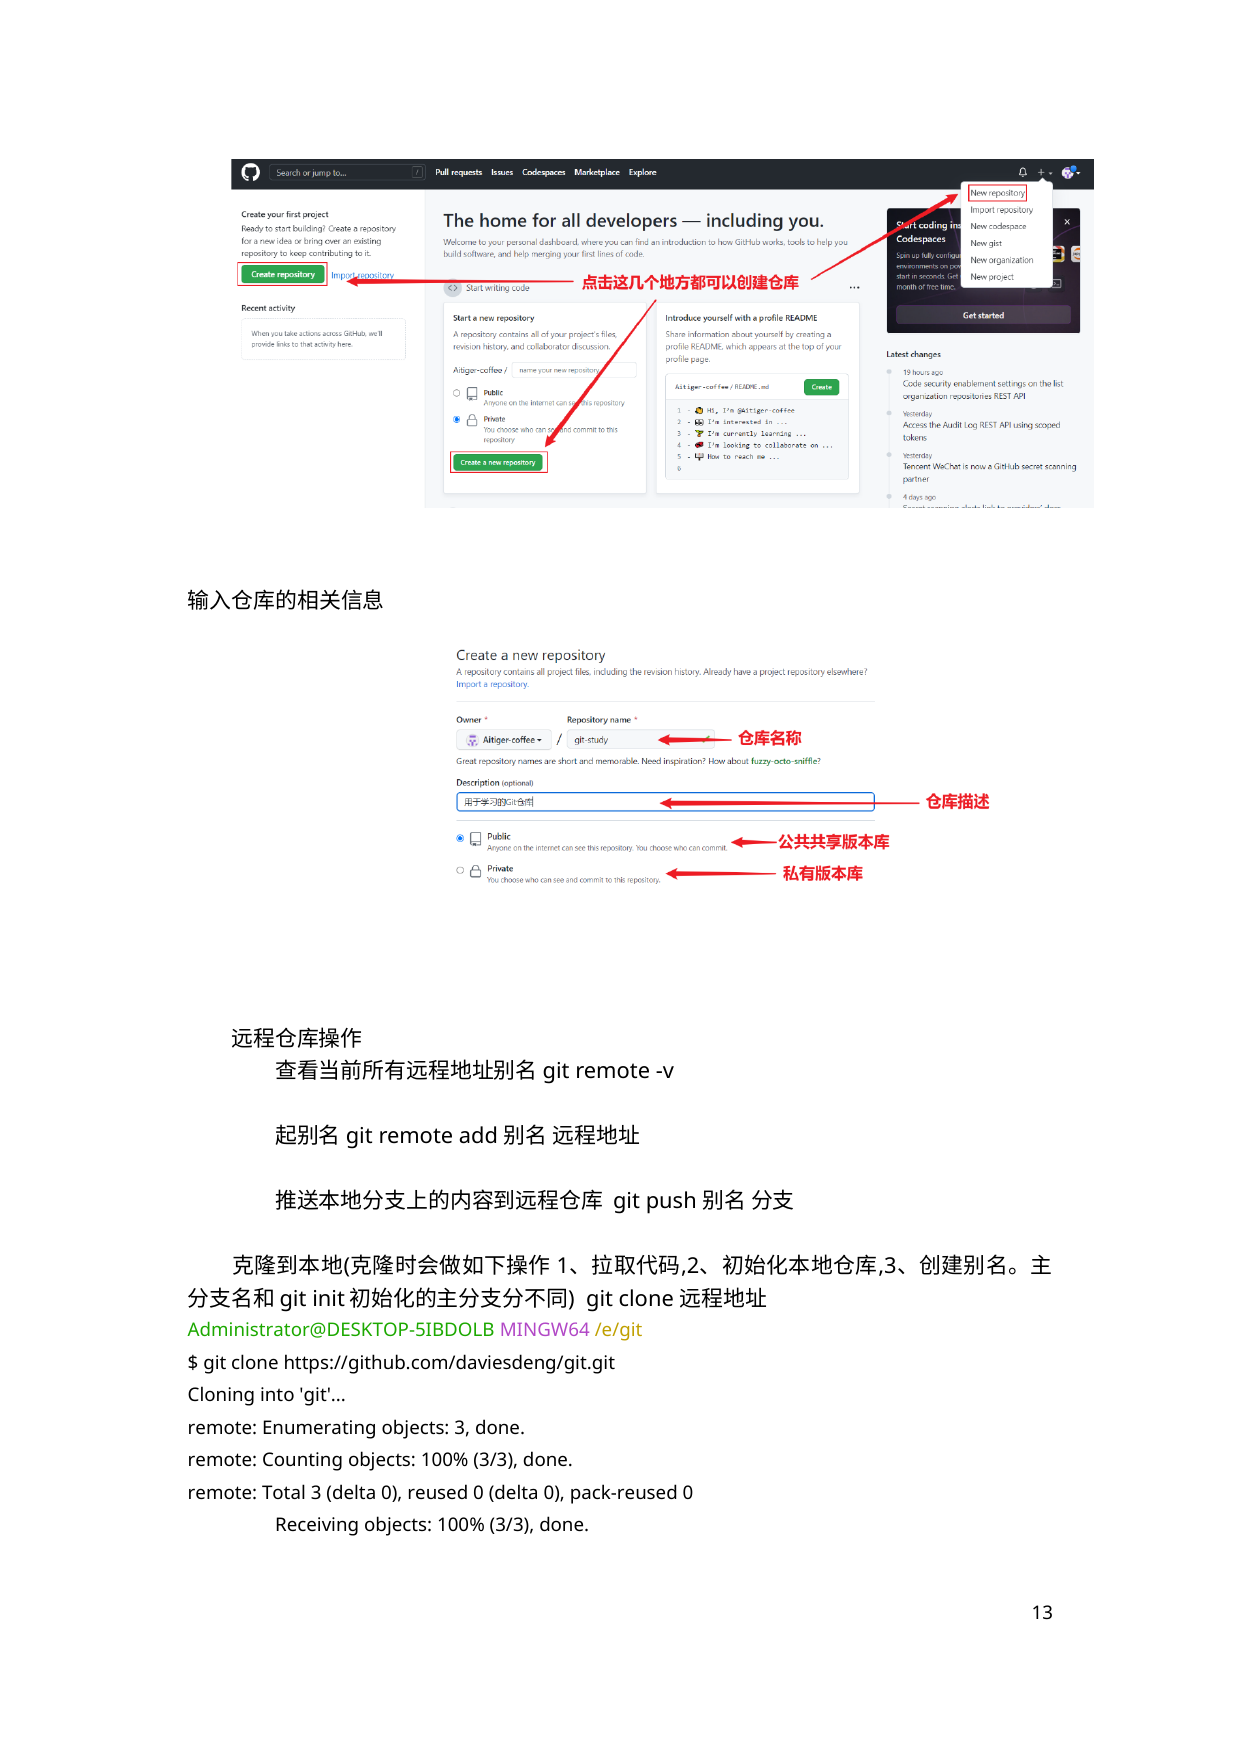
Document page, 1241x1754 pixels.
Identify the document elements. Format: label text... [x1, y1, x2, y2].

text 推送本地分支上的内容到远程仓库 git push 别名 分支 [231, 1183, 1053, 1216]
text 查看当前所有远程地址别名 git remote -v [231, 1053, 1053, 1086]
text 远程仓库操作 [231, 1021, 1053, 1053]
text Receiving objects: 100% (3/3), done. [231, 1508, 1053, 1541]
text Cloning into 'git'... [187, 1378, 1053, 1411]
text 输入仓库的相关信息 [187, 582, 1053, 615]
text remote: Enumerating objects: 3, done. [187, 1411, 1053, 1443]
picture [231, 630, 1095, 891]
text remote: Counting objects: 100% (3/3), done. [187, 1443, 1053, 1476]
text remote: Total 3 (delta 0), reused 0 (delta 0), pack-reused 0 [187, 1476, 1053, 1508]
text $ git clone https://github.com/daviesdeng/git.git [187, 1346, 1053, 1378]
text 克隆到本地(克隆时会做如下操作 1、拉取代码,2、初始化本地仓库,3、创建别名。主分支名和git init初始化的主分支分不同) git clone 远程地址 [187, 1248, 1053, 1313]
picture [231, 159, 1094, 508]
text 起别名 git remote add 别名 远程地址 [231, 1118, 1053, 1151]
text Administrator@DESKTOP-5IBDOLB MINGW64 /e/git [187, 1313, 1053, 1346]
